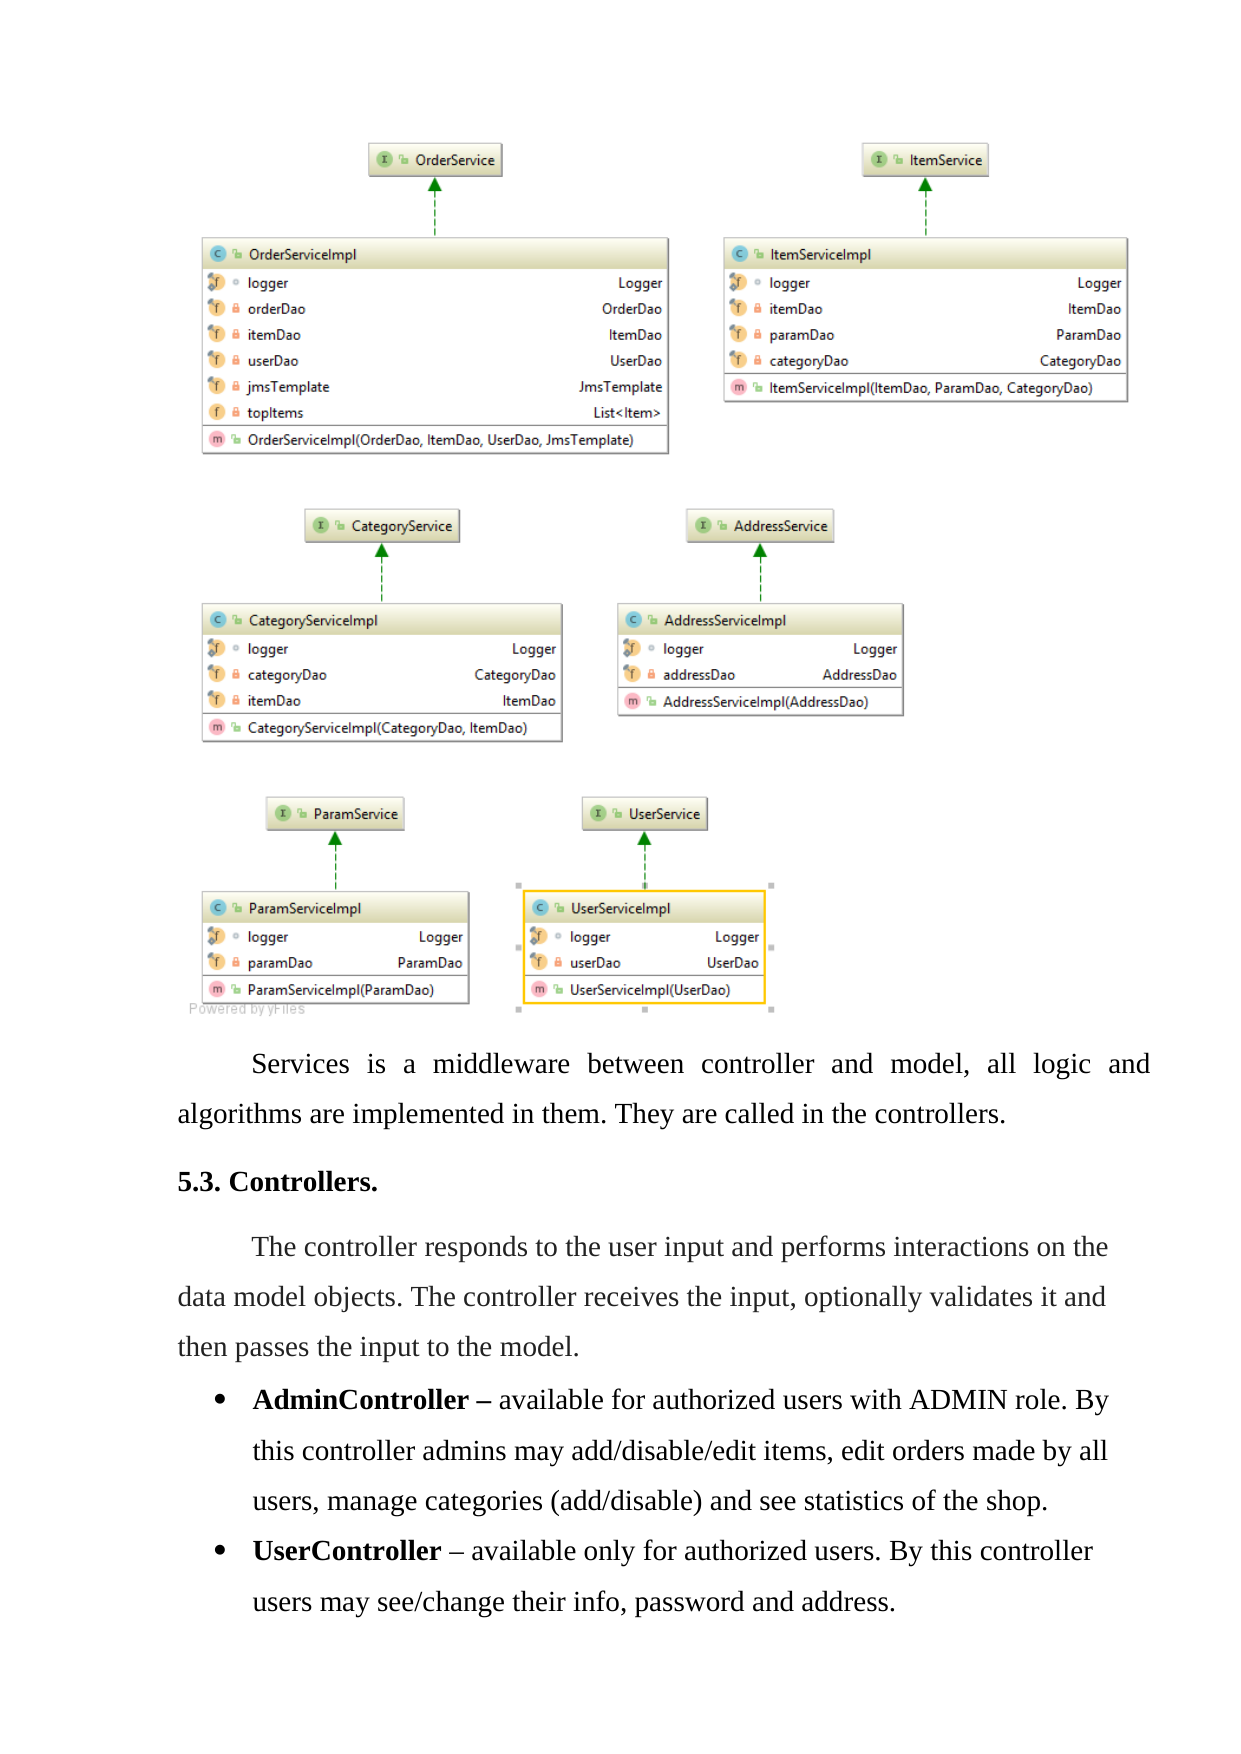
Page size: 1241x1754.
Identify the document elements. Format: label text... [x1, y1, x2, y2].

list Services is a middleware between controller and model, all logic and algorithms are implemented in them. They are called in the controllers. [177, 1046, 1152, 1130]
picture [177, 118, 1152, 1028]
list AdminController – available for authorized users with ADMIN role. By this controller admins may add/disable/edit items, edit orders made by all users, manage categories (add/disable) and see statistics of the shop. [215, 1382, 1152, 1517]
text The controller responds to the user input and performs interactions on the data model objects. The controller receives the input, optionally validates it and then passes the input to the model. [177, 1229, 1152, 1363]
subtitle 5.3. Controllers. [177, 1164, 1152, 1197]
list UserController – available only for authorized users. By this controller users may see/change their info, password and address. [215, 1533, 1152, 1617]
